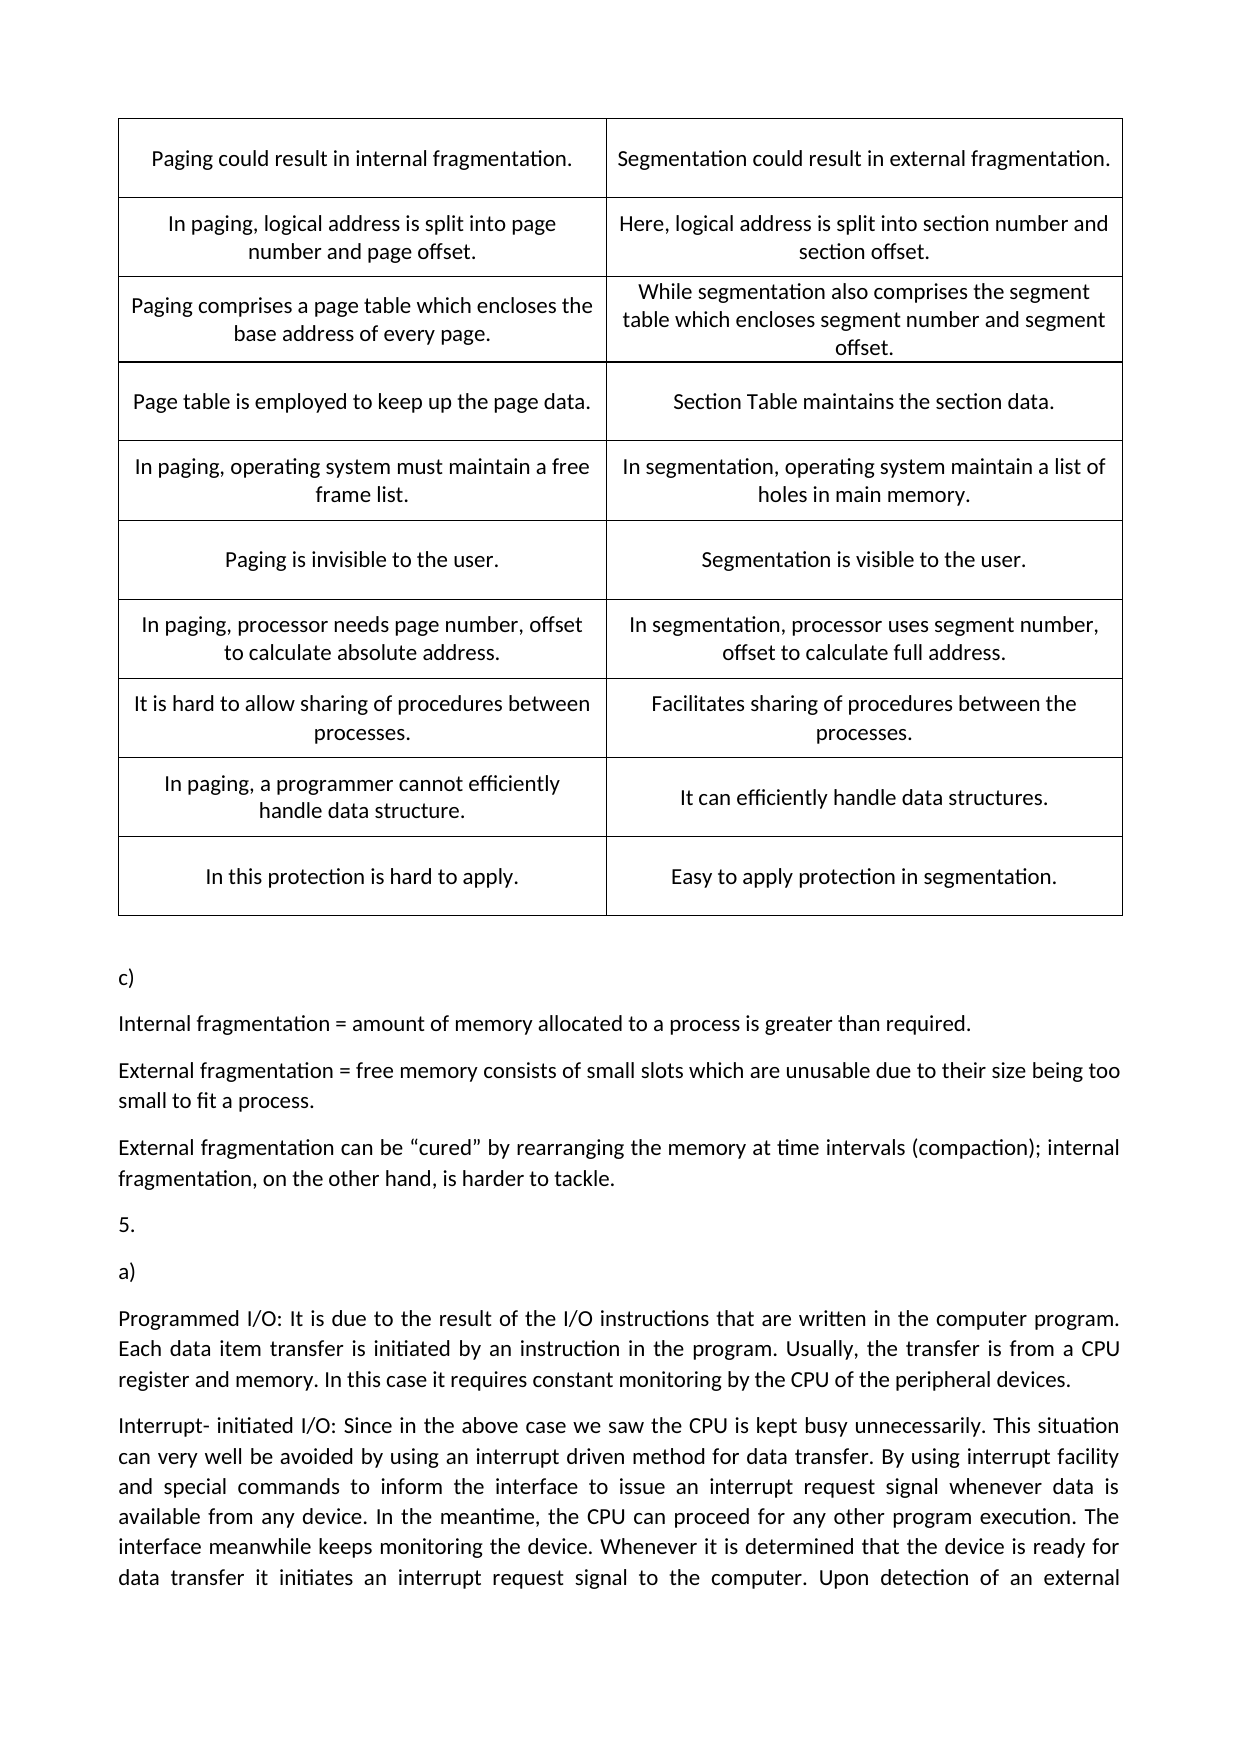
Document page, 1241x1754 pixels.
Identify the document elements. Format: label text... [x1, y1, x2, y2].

table_cell It is hard to allow sharing of procedures between processes. [119, 679, 606, 757]
table_cell Segmentation could result in external fragmentation. [607, 119, 1122, 197]
table_cell Segmentation is visible to the user. [607, 521, 1122, 598]
text Internal fragmentation = amount of memory allocated to a process is greater than required. [118, 1009, 1122, 1038]
table_cell Page table is employed to keep up the page data. [119, 363, 606, 440]
table_cell Section Table maintains the section data. [607, 363, 1122, 440]
text 5. [118, 1211, 1122, 1239]
text a) [118, 1257, 1122, 1286]
table_cell In segmentation, operating system maintain a list of holes in main memory. [607, 441, 1122, 519]
table_cell In paging, logical address is split into page number and page offset. [119, 198, 606, 276]
text Programmed I/O: It is due to the result of the I/O instructions that are written in the computer program. Each data item transfer is initiated by an instruction in the program. Usually, the transfer is from a CPU register and memory. In this case it requires constant monitoring by the CPU of the peripheral devices. [118, 1304, 1122, 1393]
table_cell Here, logical address is split into section number and section offset. [607, 198, 1122, 276]
table_cell Facilitates sharing of procedures between the processes. [607, 679, 1122, 757]
table_cell Paging comprises a page table which encloses the base address of every page. [119, 277, 606, 361]
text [118, 1412, 1122, 1591]
table_cell In paging, operating system must maintain a free frame list. [119, 441, 606, 519]
table_cell Easy to apply protection in segmentation. [607, 837, 1122, 915]
table_cell In paging, a programmer cannot efficiently handle data structure. [119, 758, 606, 836]
table_cell While segmentation also comprises the segment table which encloses segment number and segment offset. [607, 277, 1122, 361]
table_cell Paging is invisible to the user. [119, 521, 606, 598]
table_cell Paging could result in internal fragmentation. [119, 119, 606, 197]
text External fragmentation can be “cured” by rearranging the memory at time intervals (compaction); internal fragmentation, on the other hand, is harder to tackle. [118, 1133, 1122, 1192]
text External fragmentation = free memory consists of small slots which are unusable due to their size being too small to fit a process. [118, 1056, 1122, 1115]
table_cell In paging, processor needs page number, offset to calculate absolute address. [119, 600, 606, 678]
table_cell In segmentation, processor uses segment number, offset to calculate full address. [607, 600, 1122, 678]
text c) [118, 963, 1122, 991]
table_cell It can efficiently handle data structures. [607, 758, 1122, 836]
table_cell In this protection is hard to apply. [119, 837, 606, 915]
